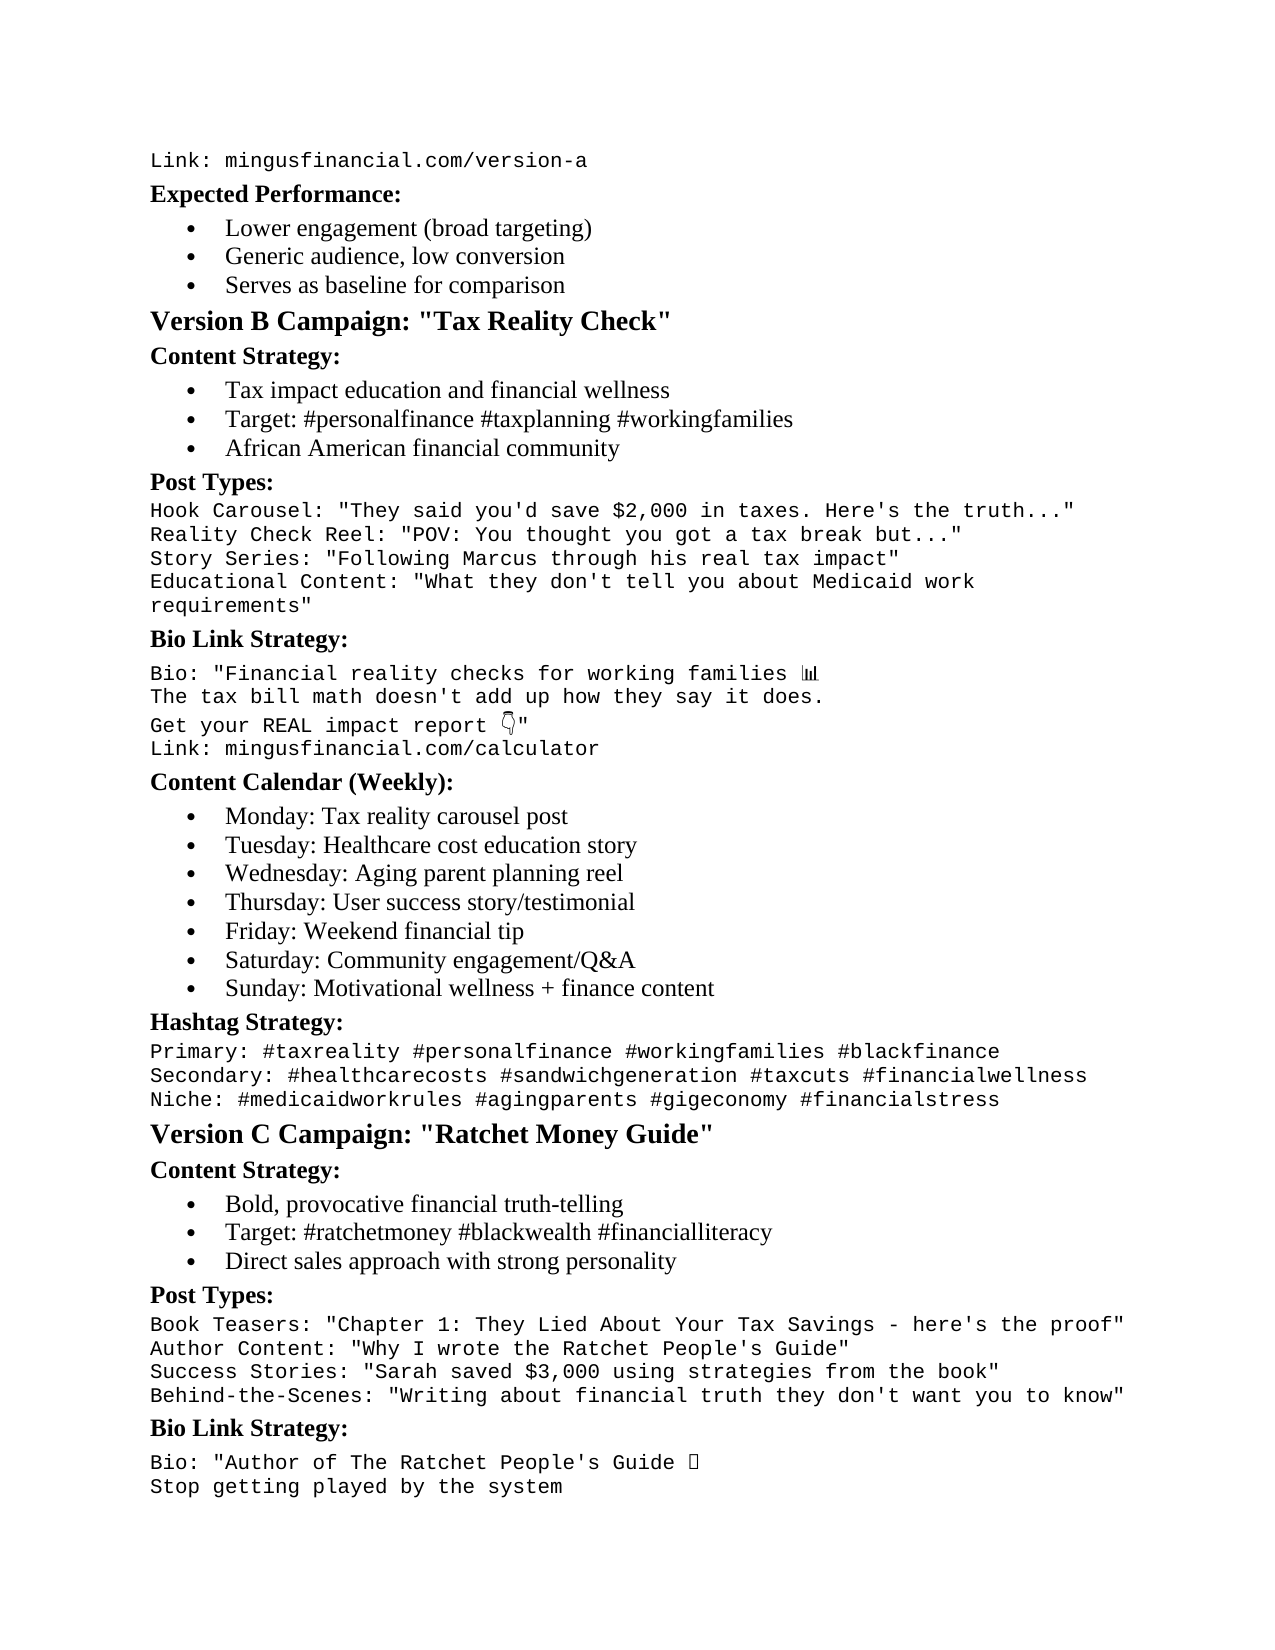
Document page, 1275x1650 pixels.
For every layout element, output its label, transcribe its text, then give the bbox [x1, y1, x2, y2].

text Link: mingusfinancial.com/calculator [150, 738, 1125, 762]
text Bio: "Financial reality checks for working families 📊 [150, 658, 1125, 686]
list Direct sales approach with strong personality [187, 1246, 1125, 1275]
text Niche: #medicaidworkrules #agingparents #gigeconomy #financialstress [150, 1088, 1125, 1112]
text Success Stories: "Sarah saved $3,000 using strategies from the book" [150, 1361, 1125, 1385]
text Stop getting played by the system [150, 1476, 1125, 1499]
text Author Content: "Why I wrote the Ratchet People's Guide" [150, 1337, 1125, 1361]
list Wednesday: Aging parent planning reel [187, 858, 1125, 887]
list Generic audience, low conversion [187, 241, 1125, 270]
list Sunday: Motivational wellness + finance content [187, 973, 1125, 1002]
list Serves as baseline for comparison [187, 270, 1125, 299]
text Behind-the-Scenes: "Writing about financial truth they don't want you to know" [150, 1385, 1125, 1408]
text Content Strategy: [150, 1155, 1125, 1183]
list Saturday: Community engagement/Q&A [187, 945, 1125, 973]
text Hook Carousel: "They said you'd save $2,000 in taxes. Here's the truth..." [150, 501, 1125, 524]
text Hashtag Strategy: [150, 1007, 1125, 1036]
text Get your REAL impact report 👇" [150, 710, 1125, 738]
text Educational Content: "What they don't tell you about Medicaid work requirements" [150, 571, 1125, 619]
list Friday: Weekend financial tip [187, 916, 1125, 945]
text Link: mingusfinancial.com/version-a [150, 150, 1125, 174]
text The tax bill math doesn't add up how they say it does. [150, 686, 1125, 710]
text Content Strategy: [150, 341, 1125, 370]
text Content Calendar (Weekly): [150, 767, 1125, 796]
text Primary: #taxreality #personalfinance #workingfamilies #blackfinance [150, 1041, 1125, 1065]
list Tuesday: Healthcare cost education story [187, 830, 1125, 858]
text Story Series: "Following Marcus through his real tax impact" [150, 548, 1125, 571]
list Tax impact education and financial wellness [187, 375, 1125, 404]
text Version B Campaign: "Tax Reality Check" [150, 304, 1125, 336]
text Version C Campaign: "Ratchet Money Guide" [150, 1117, 1125, 1150]
list Target: #ratchetmoney #blackwealth #financialliteracy [187, 1217, 1125, 1246]
text Secondary: #healthcarecosts #sandwichgeneration #taxcuts #financialwellness [150, 1065, 1125, 1088]
text Post Types: [150, 1280, 1125, 1309]
list Thursday: User success story/testimonial [187, 887, 1125, 916]
list Lower engagement (broad targeting) [187, 213, 1125, 241]
list Target: #personalfinance #taxplanning #workingfamilies [187, 404, 1125, 433]
text Bio Link Strategy: [150, 1413, 1125, 1442]
text Expected Performance: [150, 179, 1125, 207]
list Bold, provocative financial truth-telling [187, 1189, 1125, 1217]
list African American financial community [187, 433, 1125, 462]
list Monday: Tax reality carousel post [187, 801, 1125, 830]
text Book Teasers: "Chapter 1: They Lied About Your Tax Savings - here's the proof" [150, 1314, 1125, 1337]
text Bio Link Strategy: [150, 624, 1125, 653]
text Post Types: [150, 467, 1125, 495]
text Bio: "Author of The Ratchet People's Guide 📖 [150, 1447, 1125, 1476]
text Reality Check Reel: "POV: You thought you got a tax break but..." [150, 524, 1125, 548]
